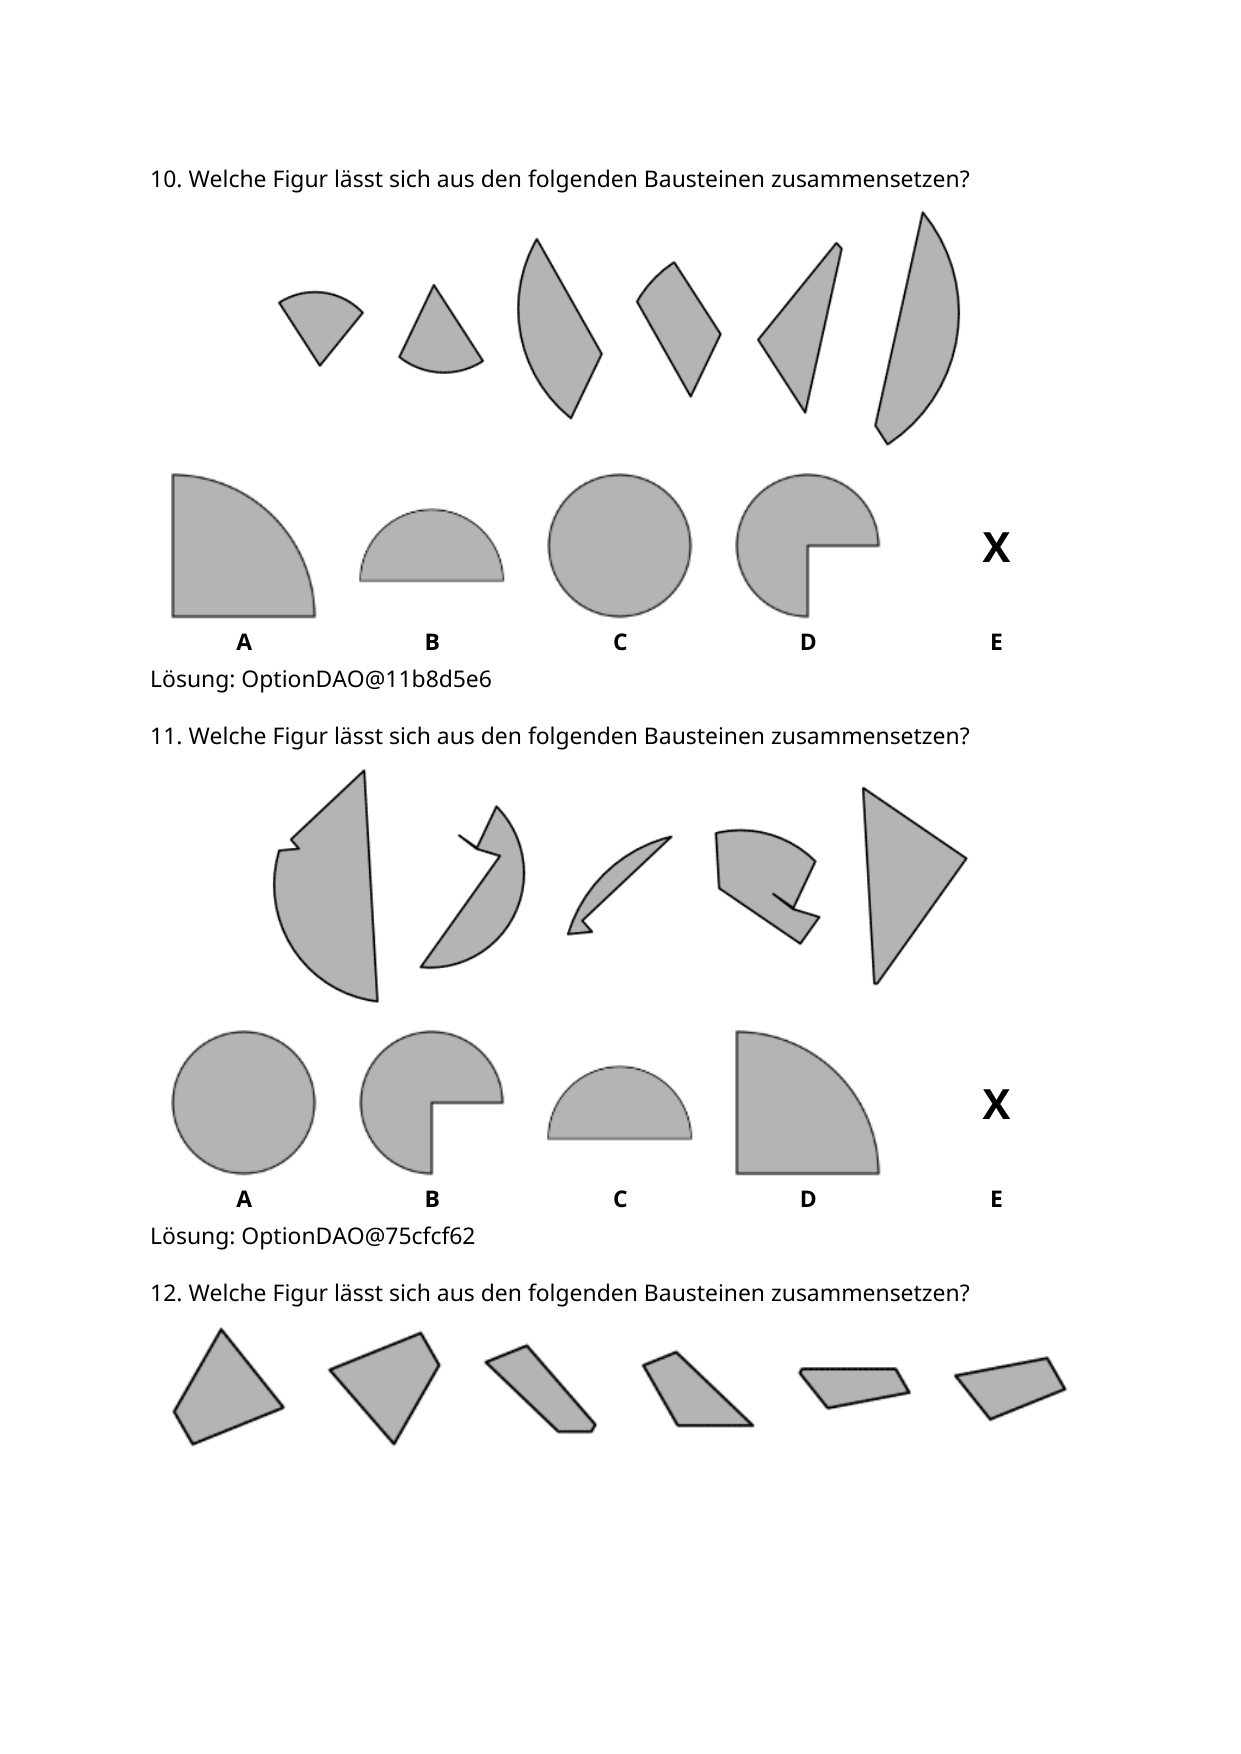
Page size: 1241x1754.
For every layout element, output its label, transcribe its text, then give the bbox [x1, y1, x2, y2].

picture [262, 211, 978, 447]
table_header X [902, 1030, 1090, 1183]
picture [170, 1029, 318, 1177]
picture [546, 472, 694, 620]
table_header X [902, 473, 1090, 626]
table_header [526, 1030, 714, 1183]
table_cell D [714, 626, 902, 663]
text 10. Welche Figur lässt sich aus den folgenden Bausteinen zusammensetzen? [150, 162, 1090, 194]
picture [546, 1064, 694, 1142]
table_header [338, 1030, 526, 1183]
table_cell C [526, 1183, 714, 1220]
table_cell E [902, 626, 1090, 663]
text 11. Welche Figur lässt sich aus den folgenden Bausteinen zusammensetzen? [150, 720, 1090, 751]
table_cell B [338, 626, 526, 663]
table_cell B [338, 1183, 526, 1220]
table_cell A [150, 1183, 338, 1220]
text Lösung: OptionDAO@75cfcf62 [150, 1220, 1090, 1252]
text 12. Welche Figur lässt sich aus den folgenden Bausteinen zusammensetzen? [150, 1277, 1090, 1308]
table_cell D [714, 1183, 902, 1220]
picture [358, 1029, 506, 1177]
picture [251, 768, 989, 1005]
picture [734, 472, 882, 620]
table_cell E [902, 1183, 1090, 1220]
picture [170, 472, 318, 620]
table_header [714, 1030, 902, 1183]
text Lösung: OptionDAO@11b8d5e6 [150, 663, 1090, 694]
table_header [714, 473, 902, 626]
table_cell C [526, 626, 714, 663]
picture [358, 507, 506, 584]
picture [734, 1029, 882, 1177]
table_header [150, 1030, 338, 1183]
table_header [338, 473, 526, 626]
picture [151, 1325, 1089, 1448]
table_header [150, 473, 338, 626]
table_cell A [150, 626, 338, 663]
table_header [526, 473, 714, 626]
